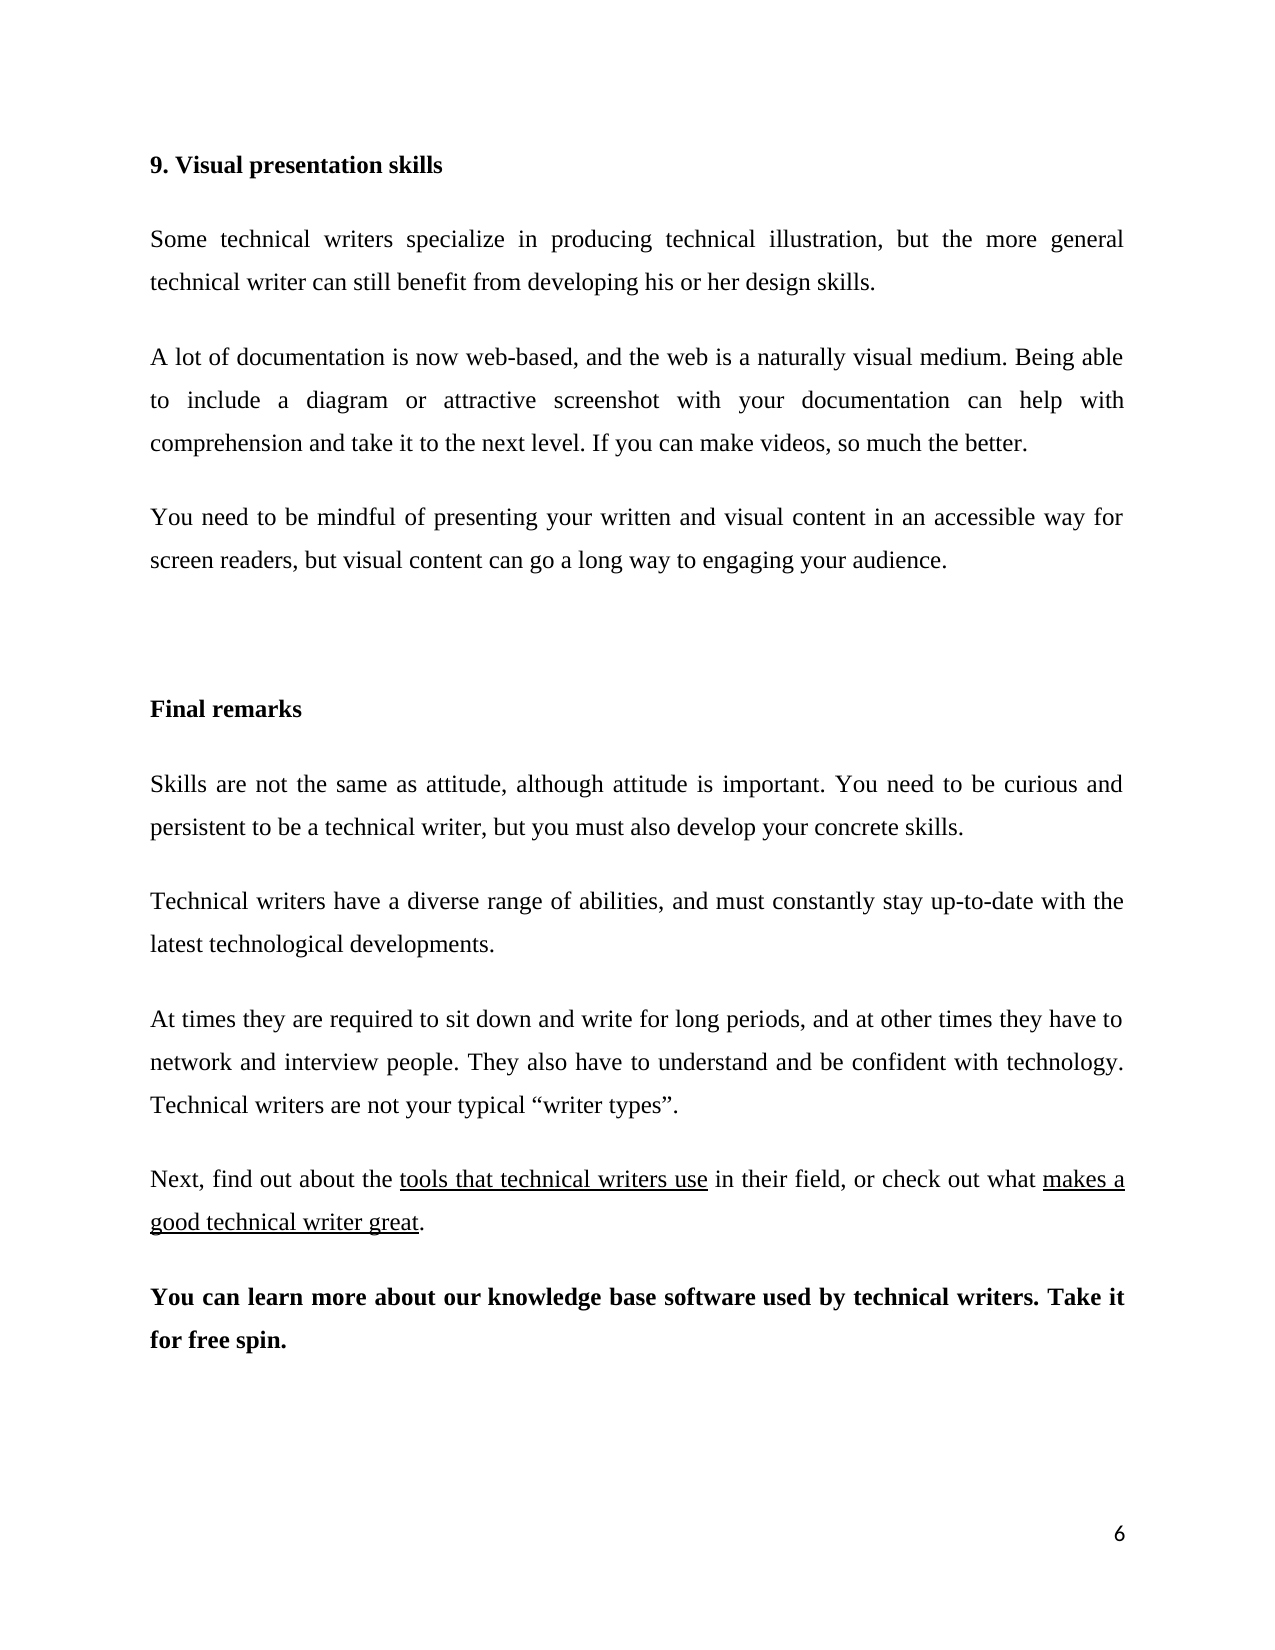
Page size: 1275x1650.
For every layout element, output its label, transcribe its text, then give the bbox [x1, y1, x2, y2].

subtitle 9. Visual presentation skills [150, 150, 1125, 179]
text You need to be mindful of presenting your written and visual content in an accessible way for screen readers, but visual content can go a long way to engaging your audience. [150, 502, 1125, 574]
text Some technical writers specialize in producing technical illustration, but the more general technical writer can still benefit from developing his or her design skills. [150, 224, 1125, 296]
text Technical writers have a diverse range of abilities, and must constantly stay up-to-date with the latest technological developments. [150, 886, 1125, 958]
subtitle Final remarks [150, 694, 1125, 723]
text A lot of documentation is now web-based, and the web is a naturally visual medium. Being able to include a diagram or attractive screenshot with your documentation can help with comprehension and take it to the next level. If you can make videos, so much the better. [150, 342, 1125, 457]
text At times they are required to sit down and write for long periods, and at other times they have to network and interview people. They also have to understand and be confident with technology. Technical writers are not your typical “writer types”. [150, 1004, 1125, 1119]
text Next, find out about the tools that technical writers use in their field, or check out what makes a good technical writer great. [150, 1164, 1125, 1236]
text You can learn more about our knowledge base software used by technical writers. Take it for free spin. [150, 1282, 1125, 1354]
text Skills are not the same as attitude, although attitude is important. You need to be curious and persistent to be a technical writer, but you must also develop your concrete skills. [150, 769, 1125, 841]
